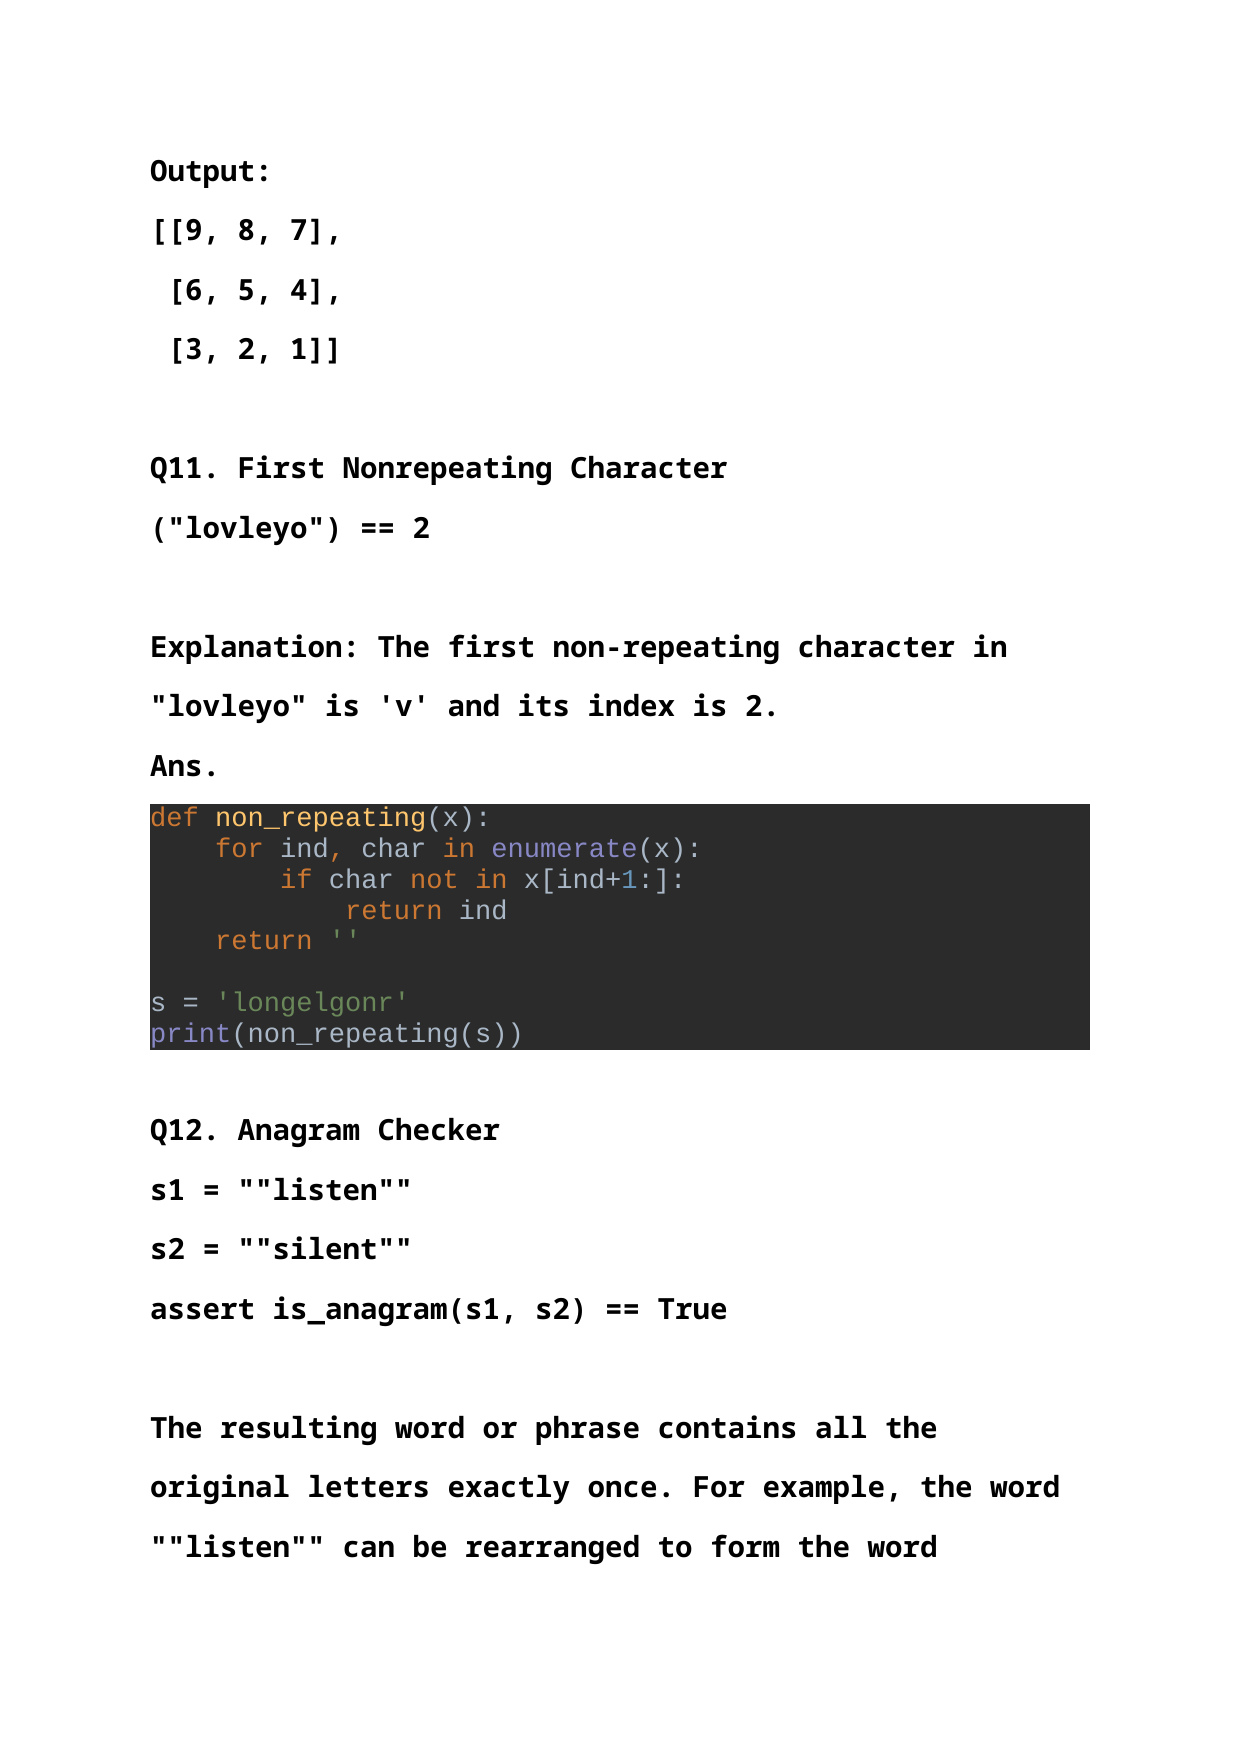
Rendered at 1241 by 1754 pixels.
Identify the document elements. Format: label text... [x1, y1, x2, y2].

text Output: [150, 150, 1090, 190]
text Ans. [150, 745, 1090, 784]
text assert is_anagram(s1, s2) == True [150, 1288, 1090, 1328]
text def non_repeating(x): for ind, char in enumerate(x): if char not in x[ind+1:]: return ind return '' s = 'longelgonr' print(non_repeating(s)) [150, 804, 1090, 1050]
text Q12. Anagram Checker [150, 1109, 1090, 1149]
text Q11. First Nonrepeating Character [150, 447, 1090, 487]
text [[9, 8, 7], [150, 209, 1090, 249]
text [6, 5, 4], [150, 269, 1090, 309]
text s2 = ""silent"" [150, 1228, 1090, 1268]
text s1 = ""listen"" [150, 1169, 1090, 1209]
text Explanation: The first non-repeating character in "lovleyo" is 'v' and its index is 2. [150, 626, 1090, 725]
text [3, 2, 1]] [150, 328, 1090, 368]
text ("lovleyo") == 2 [150, 507, 1090, 547]
